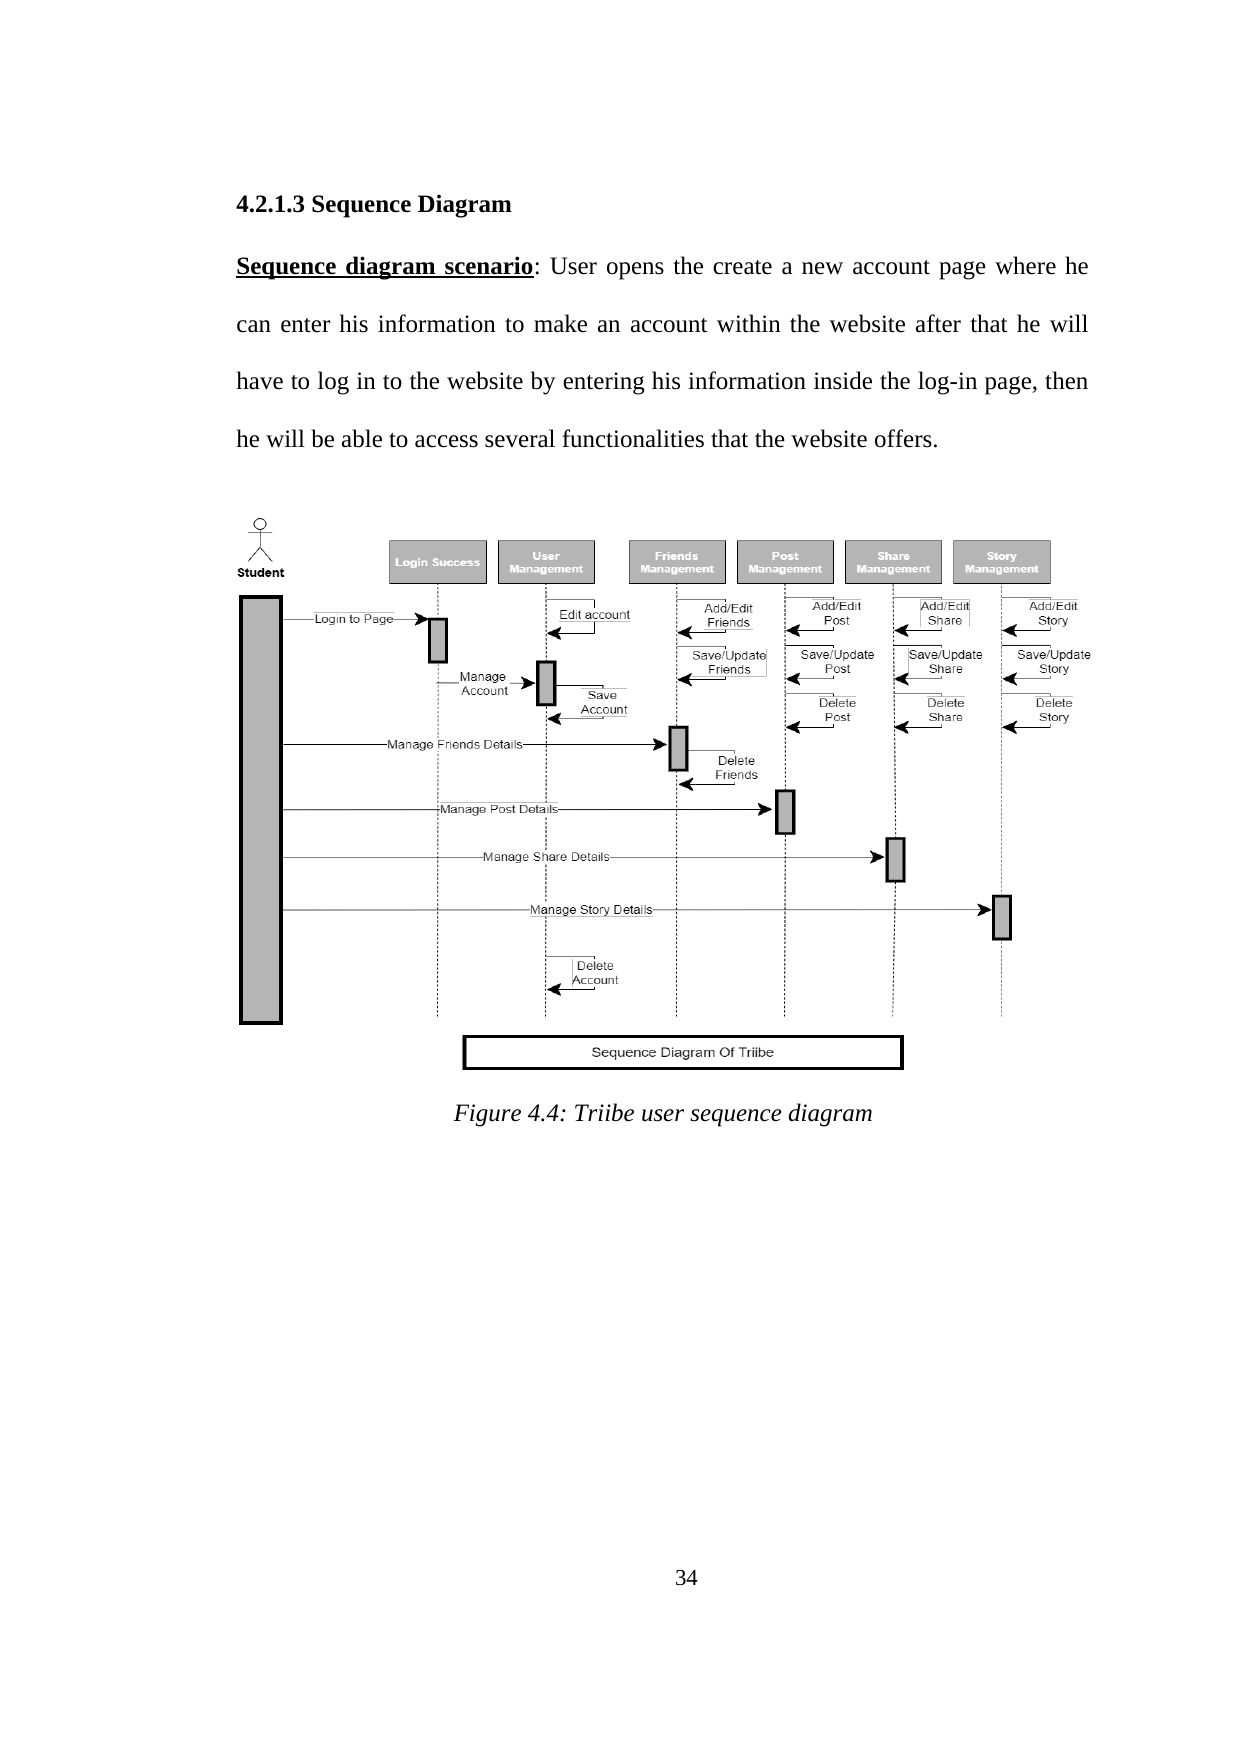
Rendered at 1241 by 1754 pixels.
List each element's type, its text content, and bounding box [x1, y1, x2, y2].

subtitle Sequence Diagram [236, 189, 1090, 218]
text Sequence diagram scenario: User opens the create a new account page where he can enter his information to make an account within the website after that he will have to log in to the website by entering his information inside the log-in page, then he will be able to access several functionalities that the website offers. [236, 251, 1090, 453]
text Figure 4.4: Triibe user sequence diagram [236, 1070, 1090, 1127]
picture [236, 518, 1091, 1070]
